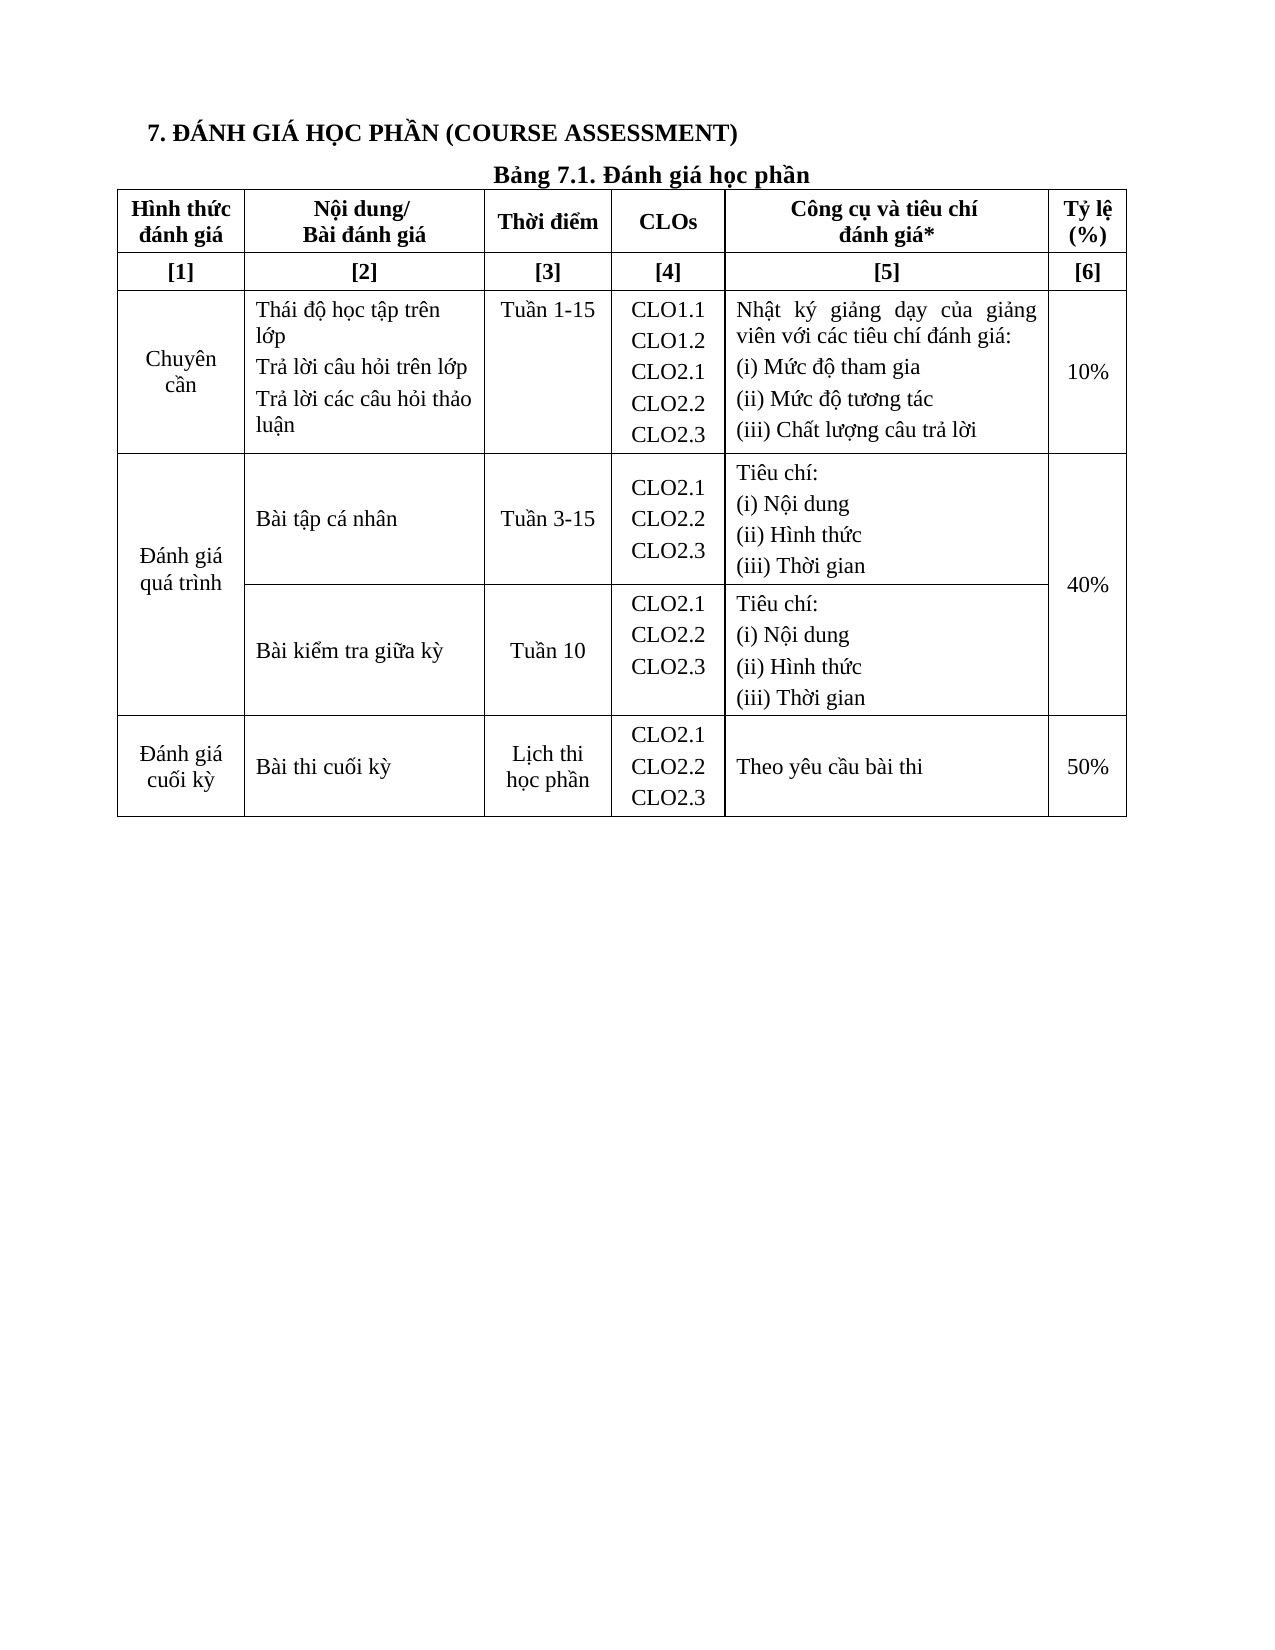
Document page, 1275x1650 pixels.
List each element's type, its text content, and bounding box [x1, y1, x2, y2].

table_cell 50% [1049, 716, 1126, 816]
table_cell Đánh giá cuối kỳ [118, 716, 244, 816]
table_cell CLO2.1 CLO2.2 CLO2.3 [612, 585, 724, 715]
table_header Nội dung/ Bài đánh giá [245, 190, 484, 252]
table_cell Tuần 10 [485, 585, 611, 715]
table_header Hình thức đánh giá [118, 190, 244, 252]
table_cell 40% [1049, 454, 1126, 715]
table_cell Bài thi cuối kỳ [245, 716, 484, 816]
table_header Thời điểm [485, 190, 611, 252]
table_cell [6] [1049, 253, 1126, 290]
table_cell 10% [1049, 291, 1126, 452]
table_cell CLO2.1 CLO2.2 CLO2.3 [612, 454, 724, 584]
table_cell Theo yêu cầu bài thi [726, 716, 1048, 816]
table_header CLOs [612, 190, 724, 252]
table_cell [1] [118, 253, 244, 290]
table_header Công cụ và tiêu chí đánh giá* [726, 190, 1048, 252]
table_cell [4] [612, 253, 724, 290]
table_cell Bài tập cá nhân [245, 454, 484, 584]
table_cell Đánh giá quá trình [118, 454, 244, 715]
table_cell [3] [485, 253, 611, 290]
table_cell Nhật ký giảng dạy của giảng viên với các tiêu chí đánh giá: (i) Mức độ tham gia (ii) Mức độ tương tác (iii) Chất lượng câu trả lời [726, 291, 1048, 452]
table_cell Bài kiểm tra giữa kỳ [245, 585, 484, 715]
table_cell Tiêu chí: (i) Nội dung (ii) Hình thức (iii) Thời gian [726, 454, 1048, 584]
table_cell CLO1.1 CLO1.2 CLO2.1 CLO2.2 CLO2.3 [612, 291, 724, 452]
table_cell Tuần 1-15 [485, 291, 611, 452]
text 7. ĐÁNH GIÁ HỌC PHẦN (COURSE ASSESSMENT) [147, 118, 1156, 147]
table_cell Thái độ học tập trên lớp Trả lời câu hỏi trên lớp Trả lời các câu hỏi thảo luận [245, 291, 484, 452]
text Bảng 7.1. Đánh giá học phần [147, 160, 1156, 188]
table_cell Lịch thi học phần [485, 716, 611, 816]
table_header Tỷ lệ (%) [1049, 190, 1126, 252]
table_cell Chuyên cần [118, 291, 244, 452]
table_cell [2] [245, 253, 484, 290]
table_cell Tiêu chí: (i) Nội dung (ii) Hình thức (iii) Thời gian [726, 585, 1048, 715]
table_cell Tuần 3-15 [485, 454, 611, 584]
table_cell CLO2.1 CLO2.2 CLO2.3 [612, 716, 724, 816]
table_cell [5] [726, 253, 1048, 290]
